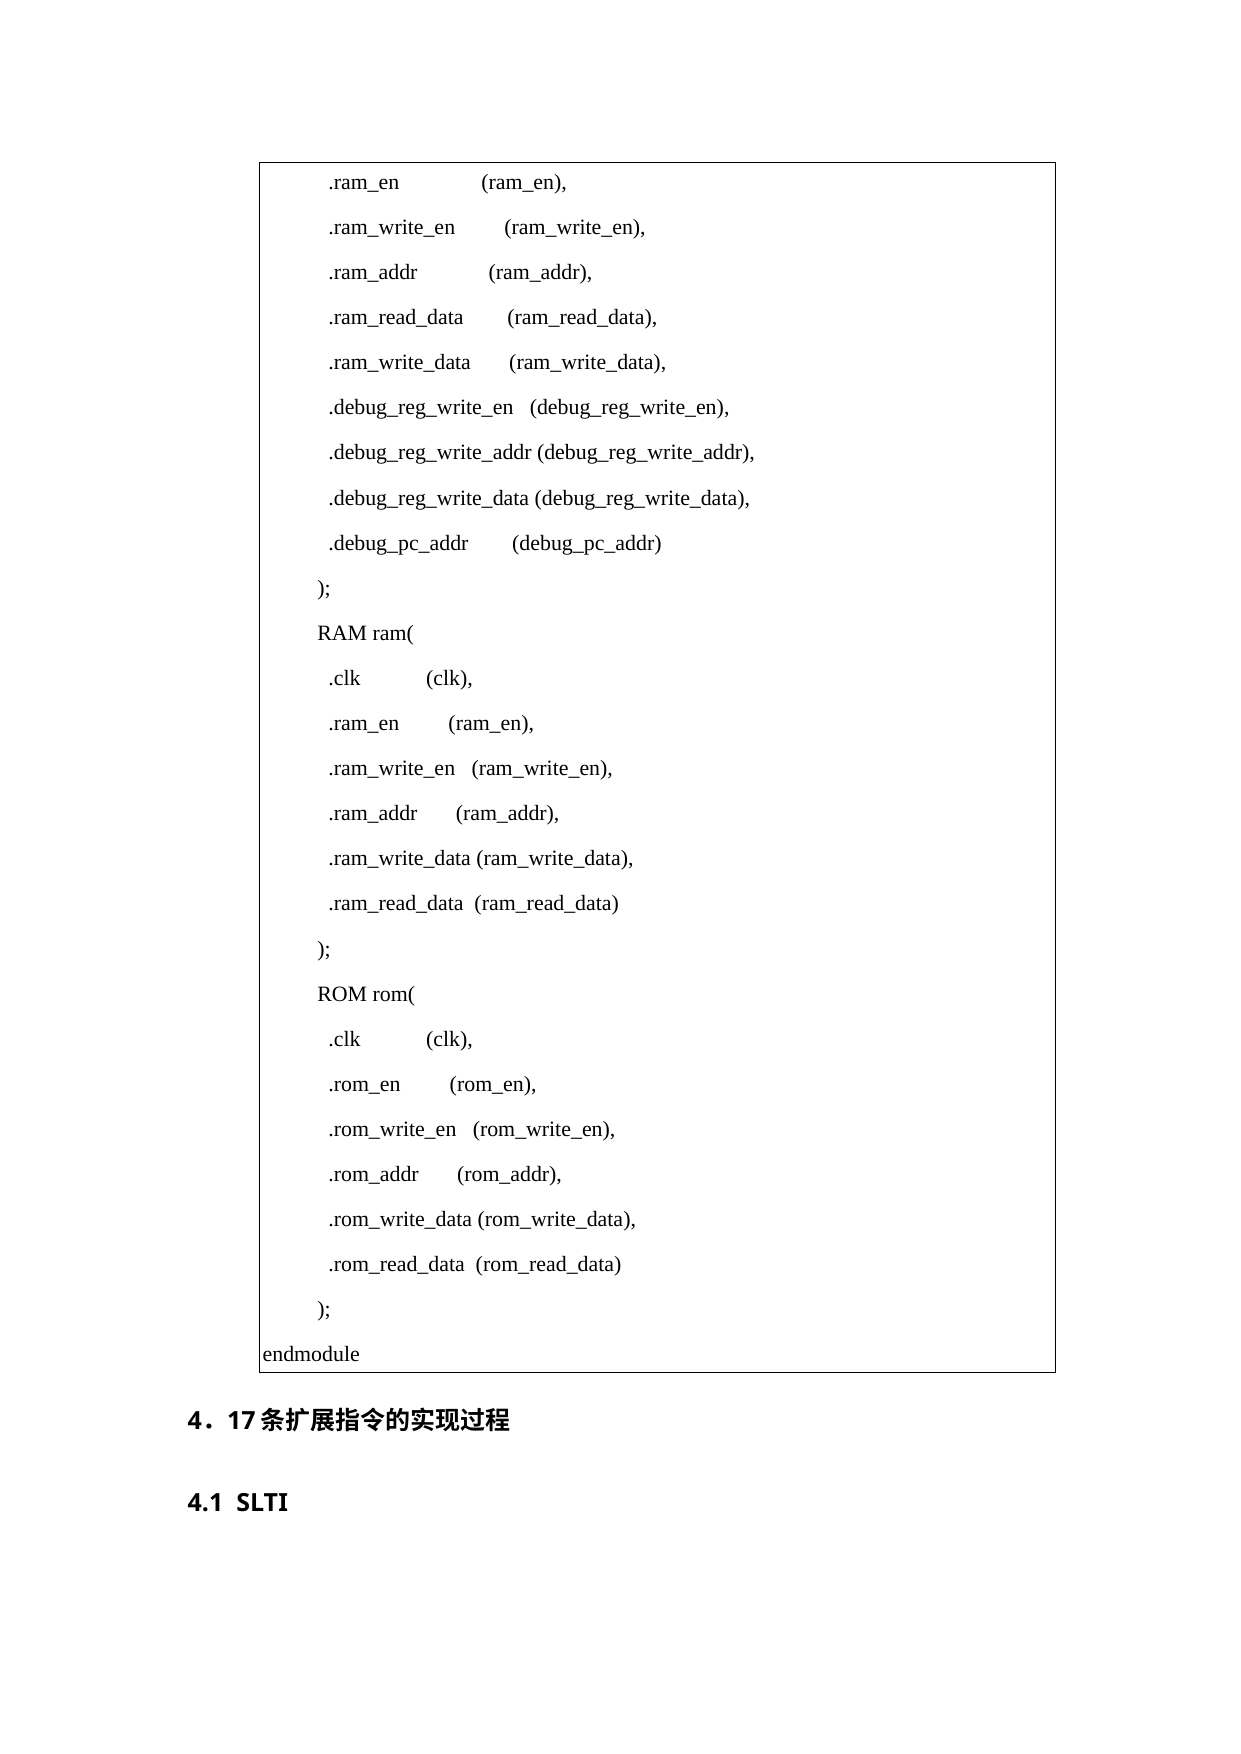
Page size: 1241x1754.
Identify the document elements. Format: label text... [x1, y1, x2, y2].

list .ram_en (ram_en), [260, 703, 1055, 739]
list .debug_reg_write_addr (debug_reg_write_addr), [260, 433, 1055, 468]
list .debug_reg_write_en (debug_reg_write_en), [260, 387, 1055, 423]
list ); [260, 929, 1055, 964]
list .rom_write_en (rom_write_en), [260, 1109, 1055, 1145]
list .ram_en (ram_en), [260, 163, 1055, 198]
list .ram_write_en (ram_write_en), [260, 207, 1055, 243]
list .debug_reg_write_data (debug_reg_write_data), [260, 478, 1055, 513]
list ); [260, 1289, 1055, 1325]
list .rom_addr (rom_addr), [260, 1154, 1055, 1190]
list .ram_read_data (ram_read_data), [260, 297, 1055, 333]
text 4.1 SLTI [187, 1469, 1053, 1534]
list .ram_write_data (ram_write_data), [260, 342, 1055, 378]
list .ram_write_data (ram_write_data), [260, 838, 1055, 874]
list ROM rom( [260, 974, 1055, 1009]
list .rom_en (rom_en), [260, 1064, 1055, 1100]
list .ram_addr (ram_addr), [260, 793, 1055, 829]
list .debug_pc_addr (debug_pc_addr) [260, 523, 1055, 558]
list .clk (clk), [260, 658, 1055, 694]
list .ram_write_en (ram_write_en), [260, 748, 1055, 784]
list endmodule [260, 1335, 1055, 1372]
list .rom_read_data (rom_read_data) [260, 1244, 1055, 1280]
list .ram_addr (ram_addr), [260, 252, 1055, 288]
list .rom_write_data (rom_write_data), [260, 1199, 1055, 1235]
list .ram_read_data (ram_read_data) [260, 884, 1055, 919]
list RAM ram( [260, 613, 1055, 649]
text 4．17条扩展指令的实现过程 [187, 1386, 1053, 1451]
list ); [260, 568, 1055, 603]
list .clk (clk), [260, 1019, 1055, 1054]
